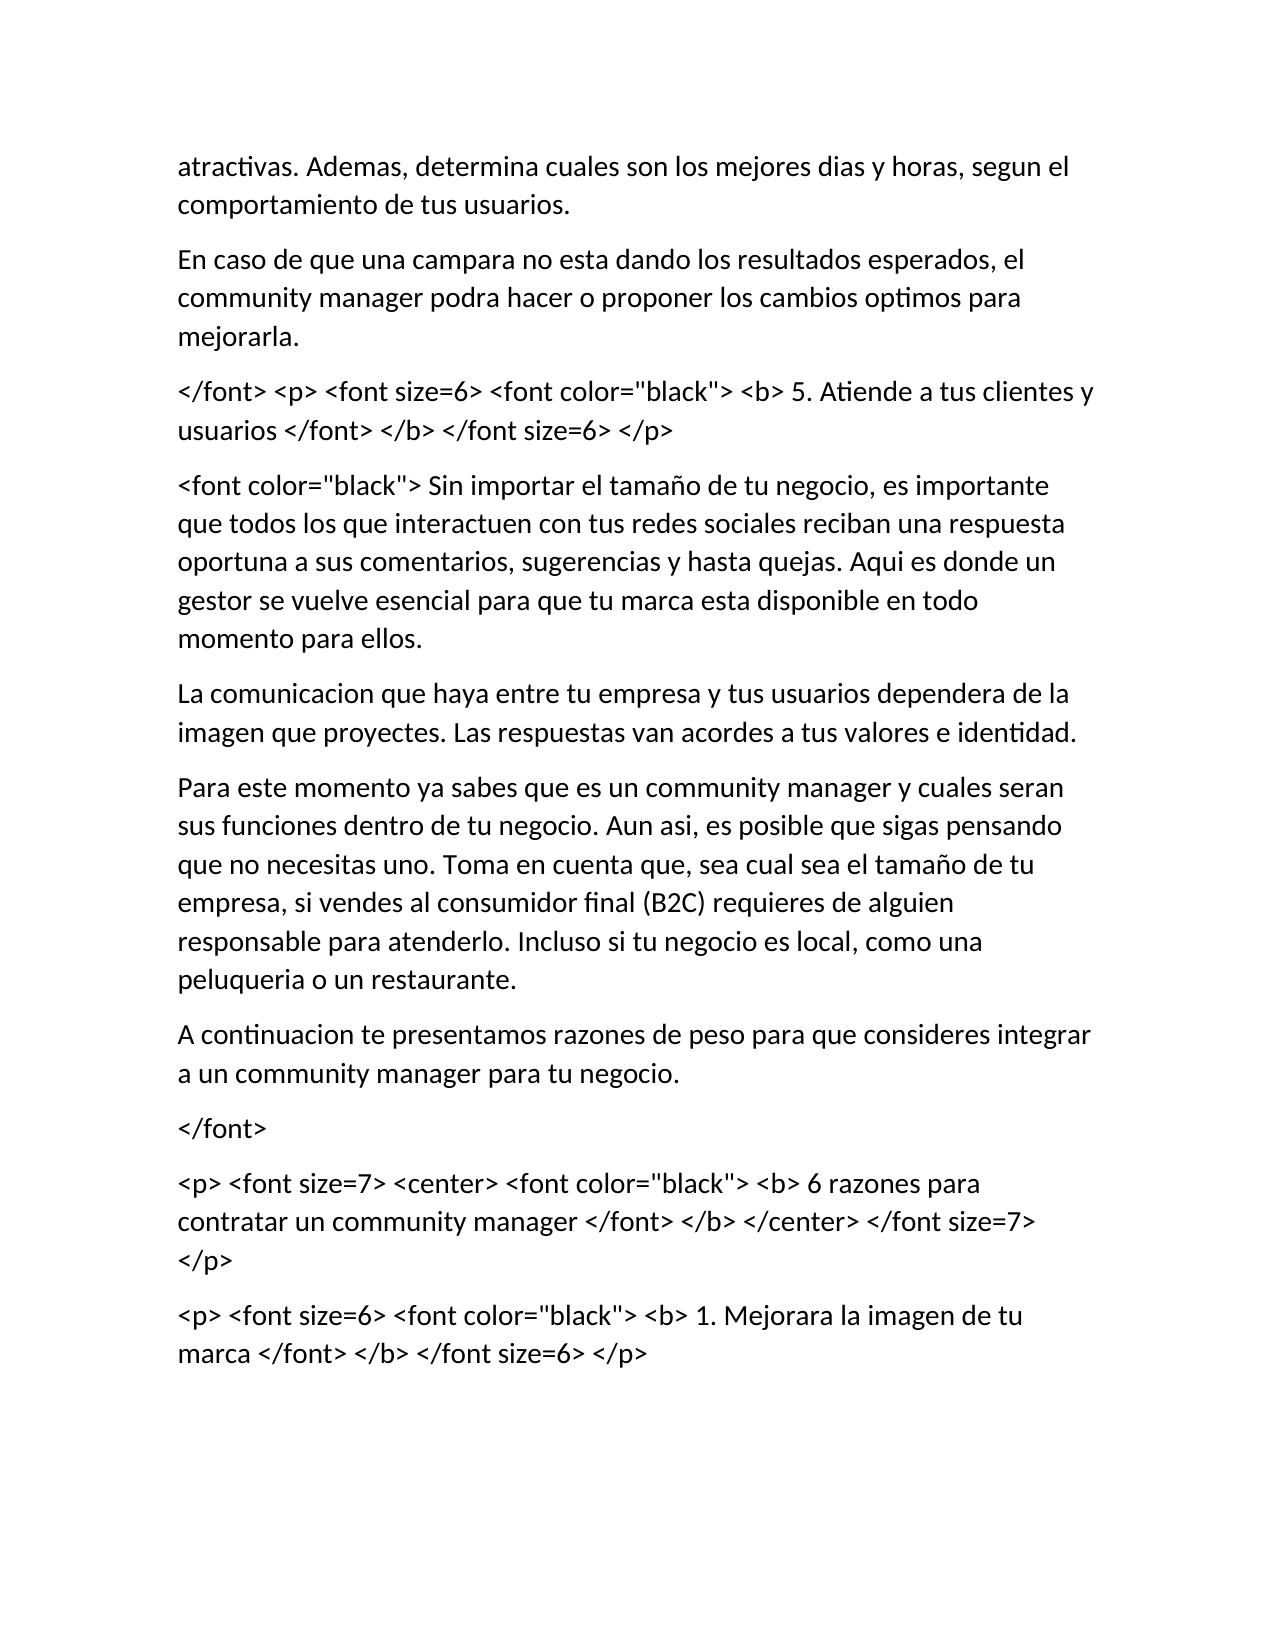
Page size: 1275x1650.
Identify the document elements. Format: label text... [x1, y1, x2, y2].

text <font color="black"> Sin importar el tamaño de tu negocio, es importante que todos los que interactuen con tus redes sociales reciban una respuesta oportuna a sus comentarios, sugerencias y hasta quejas. Aqui es donde un gestor se vuelve esencial para que tu marca esta disponible en todo momento para ellos. [177, 467, 1098, 656]
text </font> <p> <font size=6> <font color="black"> <b> 5. Atiende a tus clientes y usuarios </font> </b> </font size=6> </p> [177, 373, 1098, 447]
text <p> <font size=6> <font color="black"> <b> 1. Mejorara la imagen de tu marca </font> </b> </font size=6> </p> [177, 1297, 1098, 1371]
text </font> [177, 1110, 1098, 1146]
text <p> <font size=7> <center> <font color="black"> <b> 6 razones para contratar un community manager </font> </b> </center> </font size=7> </p> [177, 1165, 1098, 1277]
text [177, 148, 1098, 222]
text La comunicacion que haya entre tu empresa y tus usuarios dependera de la imagen que proyectes. Las respuestas van acordes a tus valores e identidad. [177, 676, 1098, 749]
text En caso de que una campara no esta dando los resultados esperados, el community manager podra hacer o proponer los cambios optimos para mejorarla. [177, 241, 1098, 354]
text A continuacion te presentamos razones de peso para que consideres integrar a un community manager para tu negocio. [177, 1016, 1098, 1090]
text Para este momento ya sabes que es un community manager y cuales seran sus funciones dentro de tu negocio. Aun asi, es posible que sigas pensando que no necesitas uno. Toma en cuenta que, sea cual sea el tamaño de tu empresa, si vendes al consumidor final (B2C) requieres de alguien responsable para atenderlo. Incluso si tu negocio es local, como una peluqueria o un restaurante. [177, 769, 1098, 997]
